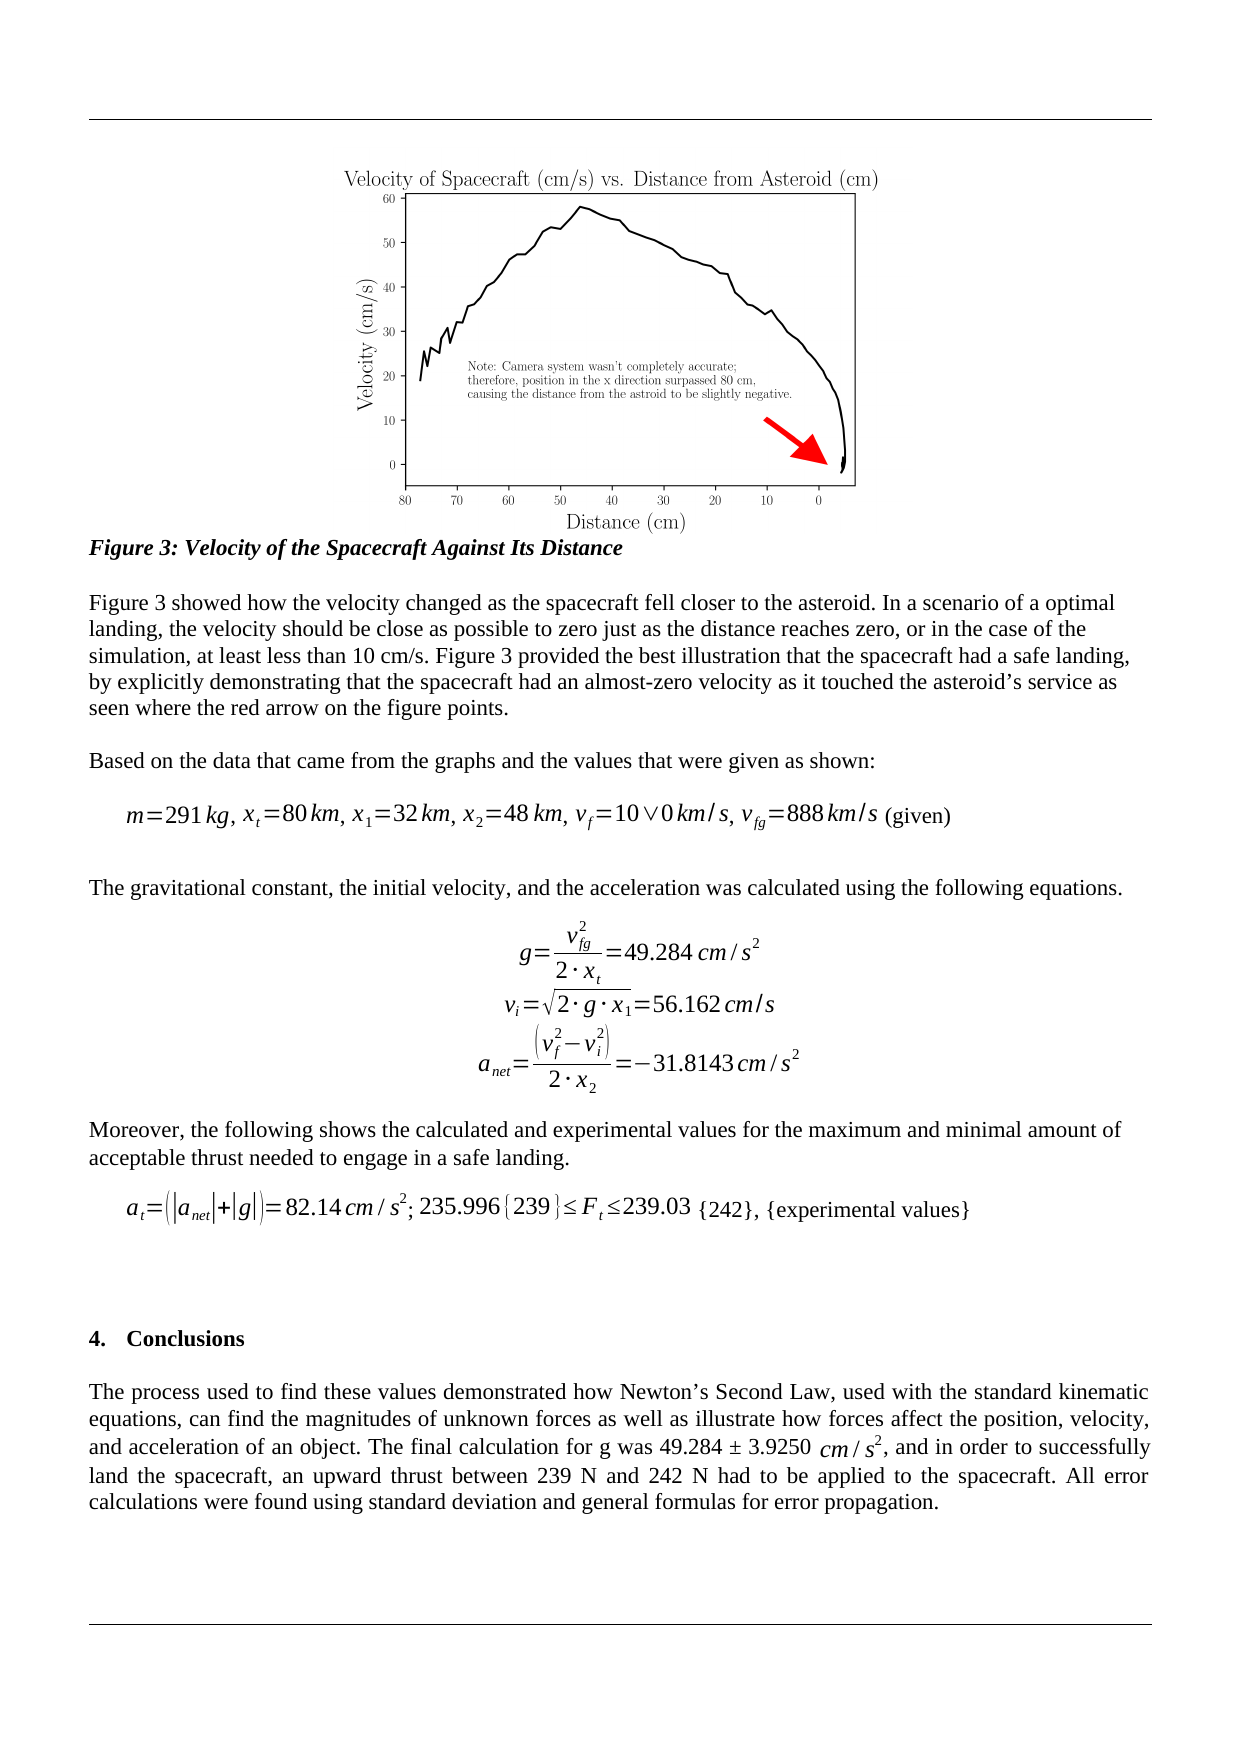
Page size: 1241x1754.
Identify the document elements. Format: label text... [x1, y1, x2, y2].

text Figure 3 showed how the velocity changed as the spacecraft fell closer to the asteroid. In a scenario of a optimal landing, the velocity should be close as possible to zero just as the distance reaches zero, or in the case of the simulation, at least less than 10 cm/s. Figure 3 provided the best illustration that the spacecraft had a safe landing, by explicitly demonstrating that the spacecraft had an almost-zero velocity as it touched the asteroid’s service as seen where the red arrow on the figure points. [89, 589, 1152, 721]
text The gravitational constant, the initial velocity, and the acceleration was calculated using the following equations. [89, 874, 1152, 901]
list ; {242}, {experimental values} [126, 1189, 1152, 1228]
list Conclusions [89, 1326, 1152, 1352]
picture [333, 147, 913, 534]
list , , , , , (given) [126, 800, 1152, 831]
text Figure 3: Velocity of the Spacecraft Against Its Distance [89, 534, 1152, 560]
text The process used to find these values demonstrated how Newton’s Second Law, used with the standard kinematic equations, can find the magnitudes of unknown forces as well as illustrate how forces affect the position, velocity, and acceleration of an object. The final calculation for g was 49.284 ± 3.9250 , and in order to successfully land the spacecraft, an upward thrust between 239 N and 242 N had to be applied to the spacecraft. All error calculations were found using standard deviation and general formulas for error propagation. [89, 1378, 1152, 1515]
text Moreover, the following shows the calculated and experimental values for the maximum and minimal amount of acceptable thrust needed to engage in a safe landing. [89, 1116, 1152, 1171]
text Based on the data that came from the graphs and the values that were given as shown: [89, 747, 1152, 773]
